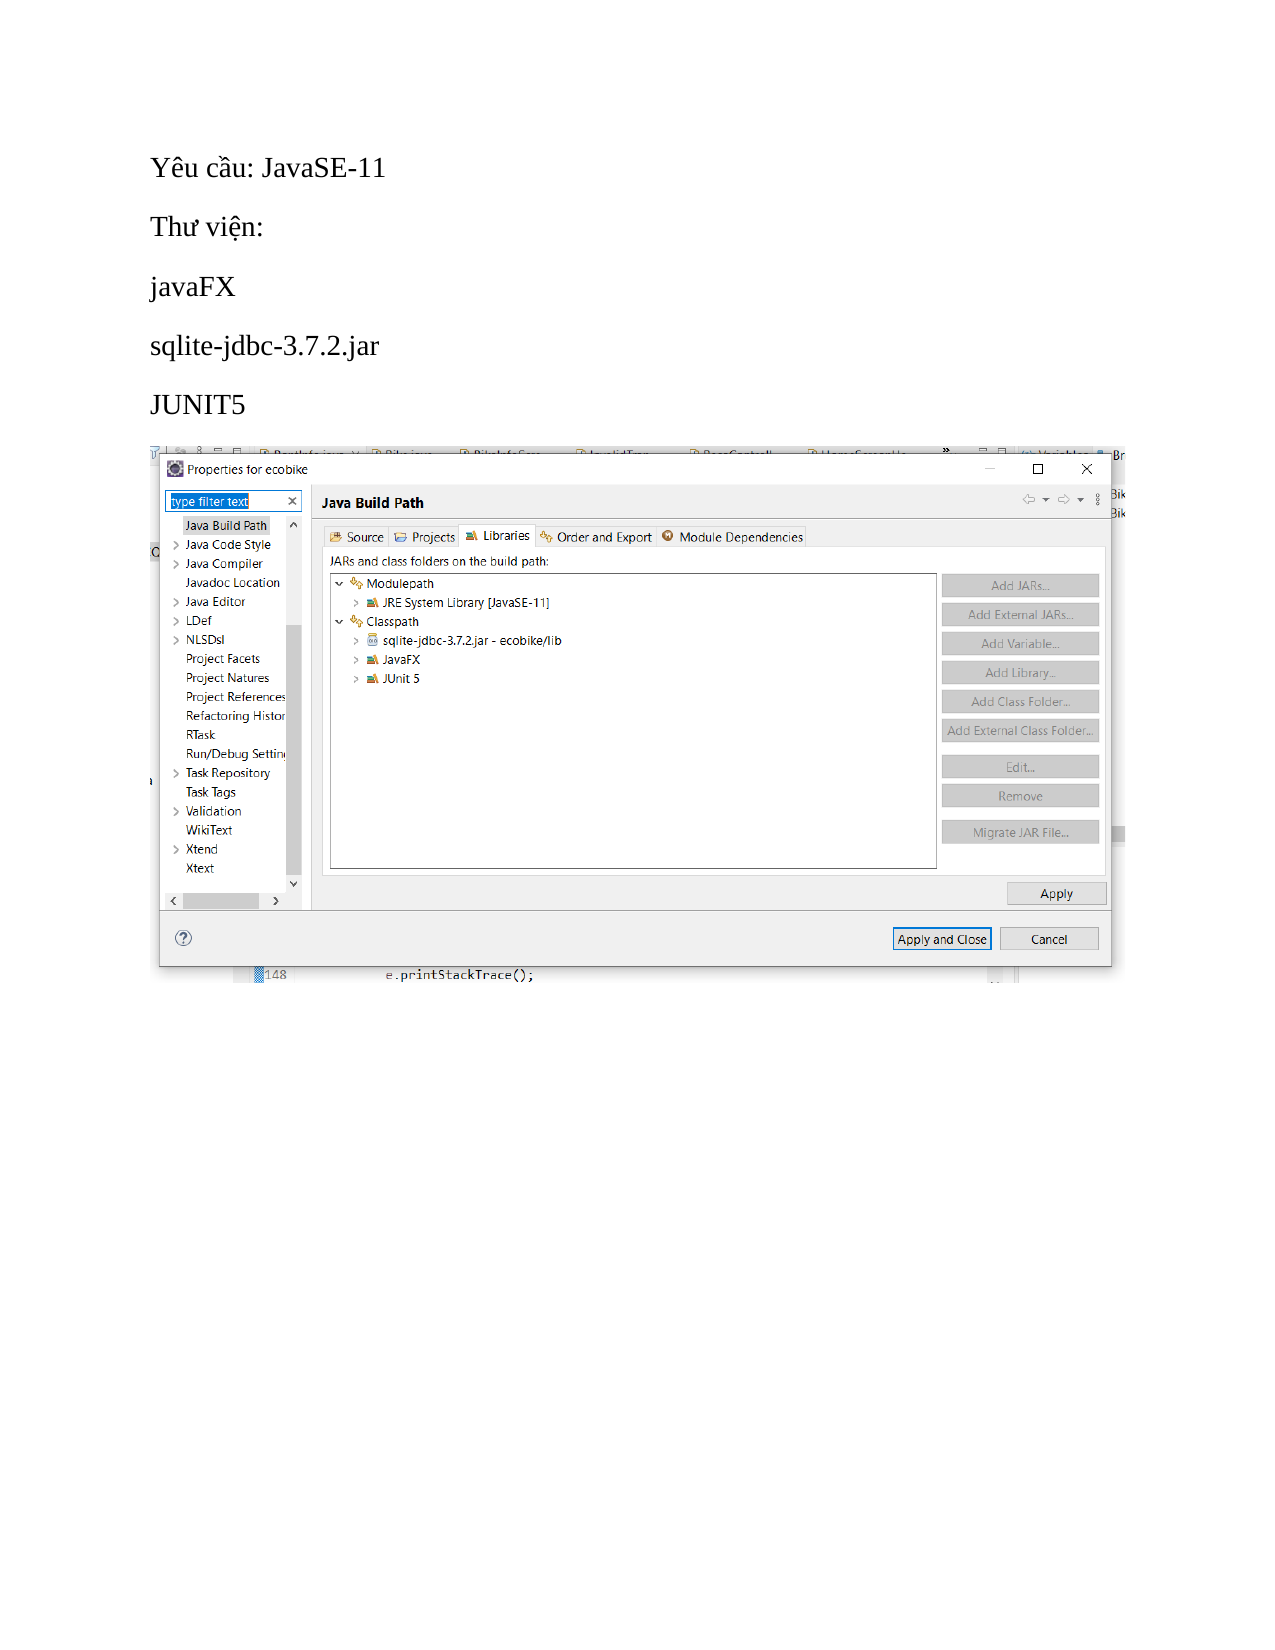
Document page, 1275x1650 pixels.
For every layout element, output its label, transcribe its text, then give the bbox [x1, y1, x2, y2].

text Yêu cầu: JavaSE-11 [150, 150, 1125, 183]
picture [150, 446, 1125, 983]
text JUNIT5 [150, 387, 1125, 421]
text javaFX [150, 269, 1125, 302]
text Thư viện: [150, 209, 1125, 243]
text sqlite-jdbc-3.7.2.jar [150, 328, 1125, 362]
